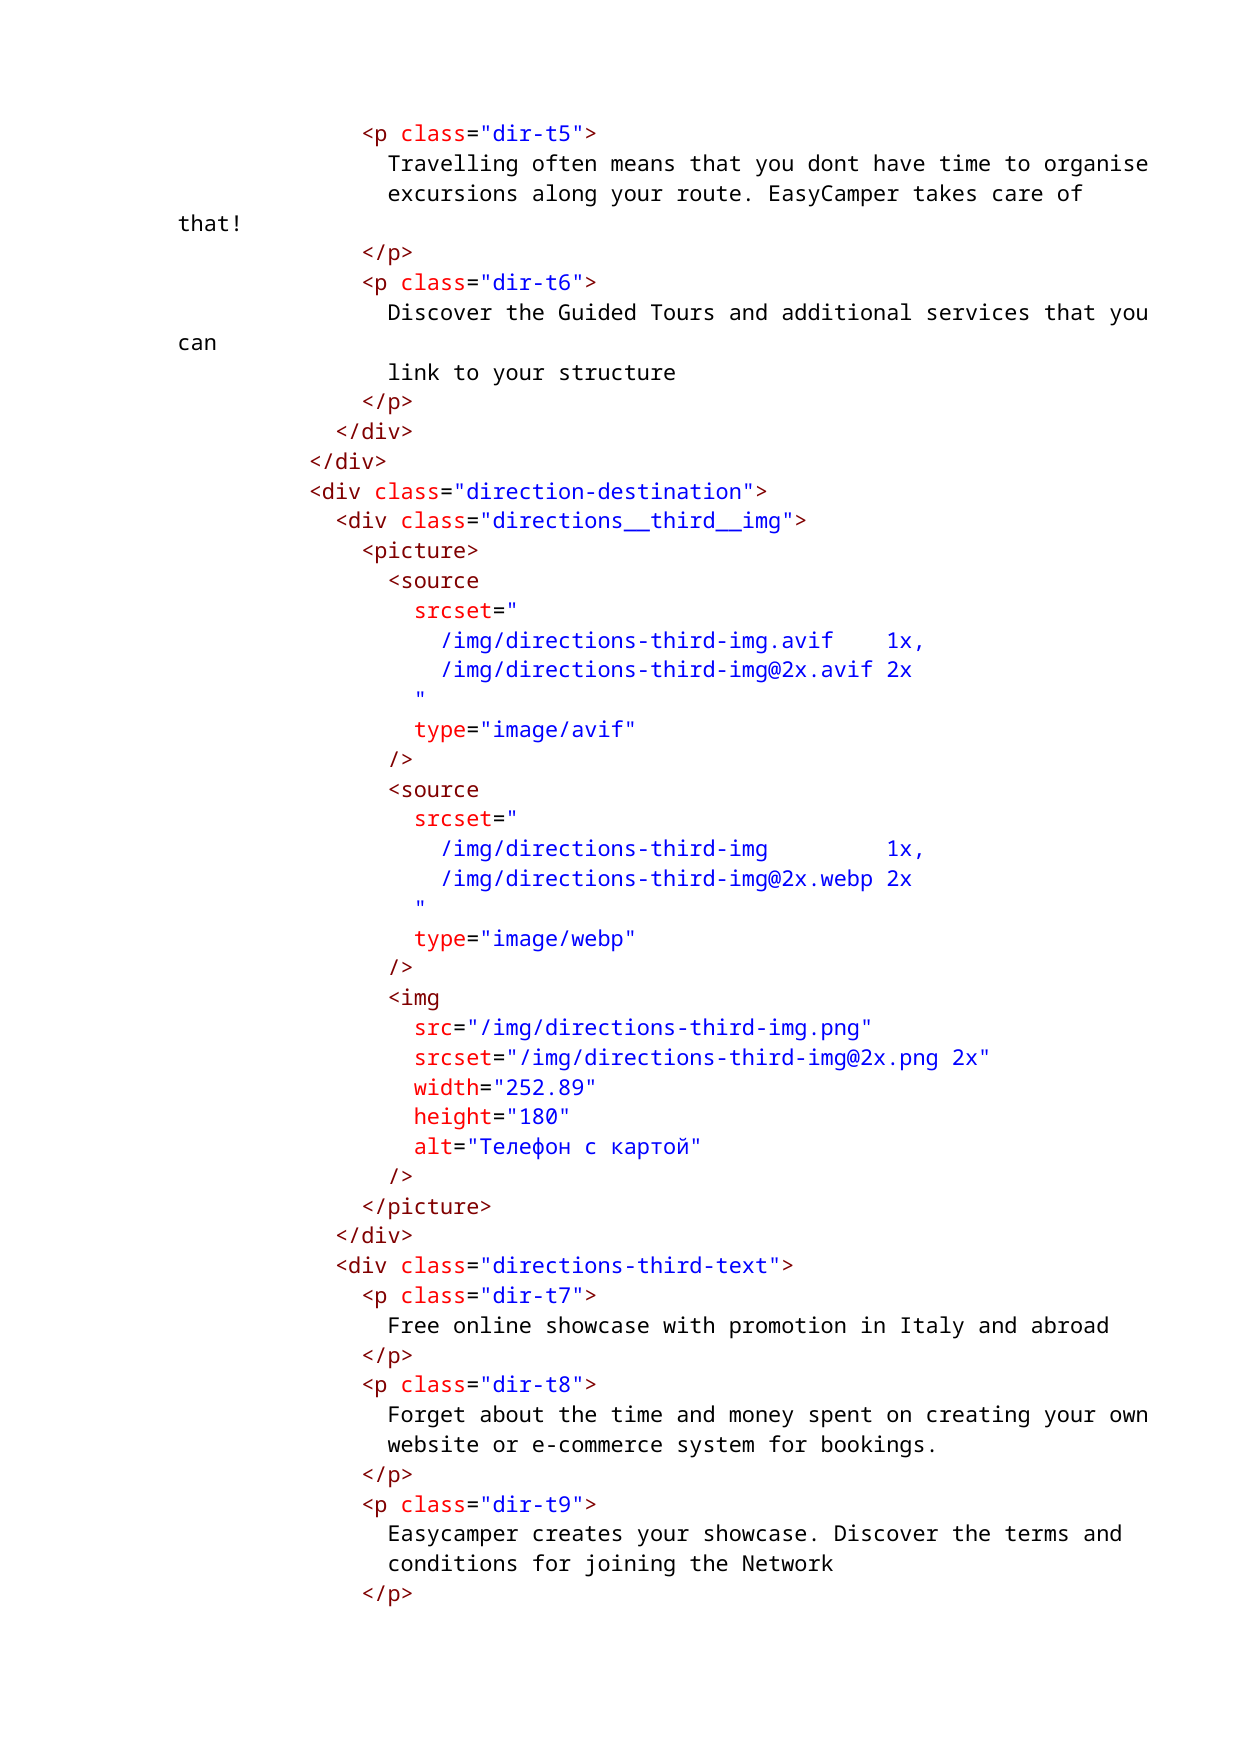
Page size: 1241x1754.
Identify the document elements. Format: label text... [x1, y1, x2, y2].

text " [177, 893, 1152, 922]
text Free online showcase with promotion in Italy and abroad [177, 1310, 1152, 1339]
text excursions along your route. EasyCamper takes care of that! [177, 178, 1152, 237]
text </div> [177, 416, 1152, 446]
text conditions for joining the Network [177, 1548, 1152, 1578]
text Travelling often means that you dont have time to organise [177, 148, 1152, 178]
text <img [177, 982, 1152, 1012]
text </p> [177, 1339, 1152, 1369]
text website or e-commerce system for bookings. [177, 1429, 1152, 1459]
text /> [177, 1161, 1152, 1191]
text <p class="dir-t8"> [177, 1369, 1152, 1399]
text " [177, 684, 1152, 714]
text Forget about the time and money spent on creating your own [177, 1399, 1152, 1429]
text <source [177, 565, 1152, 595]
text <p class="dir-t9"> [177, 1488, 1152, 1518]
text </p> [177, 237, 1152, 267]
text width="252.89" [177, 1071, 1152, 1101]
text /> [177, 952, 1152, 982]
text link to your structure [177, 356, 1152, 386]
text /img/directions-third-img@2x.webp 2x [177, 863, 1152, 893]
text <p class="dir-t7"> [177, 1280, 1152, 1310]
text </div> [177, 446, 1152, 476]
text srcset="/img/directions-third-img@2x.png 2x" [177, 1042, 1152, 1071]
text /img/directions-third-img 1x, [177, 833, 1152, 863]
text <div class="directions-third-text"> [177, 1250, 1152, 1280]
text type="image/avif" [177, 714, 1152, 744]
text </p> [177, 1459, 1152, 1488]
text height="180" [177, 1101, 1152, 1131]
text </picture> [177, 1191, 1152, 1220]
text </p> [177, 386, 1152, 416]
text <p class="dir-t6"> [177, 267, 1152, 297]
text <source [177, 773, 1152, 803]
text <div class="directions__third__img"> [177, 505, 1152, 535]
text <p class="dir-t5"> [177, 118, 1152, 148]
text srcset=" [177, 595, 1152, 624]
text src="/img/directions-third-img.png" [177, 1012, 1152, 1042]
text alt="Телефон с картой" [177, 1131, 1152, 1161]
text </p> [177, 1578, 1152, 1608]
text Discover the Guided Tours and additional services that you can [177, 297, 1152, 356]
text <picture> [177, 535, 1152, 565]
text srcset=" [177, 803, 1152, 833]
text Easycamper creates your showcase. Discover the terms and [177, 1518, 1152, 1548]
text /img/directions-third-img.avif 1x, [177, 624, 1152, 654]
text </div> [177, 1220, 1152, 1250]
text /> [177, 744, 1152, 773]
text /img/directions-third-img@2x.avif 2x [177, 654, 1152, 684]
text <div class="direction-destination"> [177, 476, 1152, 505]
text type="image/webp" [177, 922, 1152, 952]
